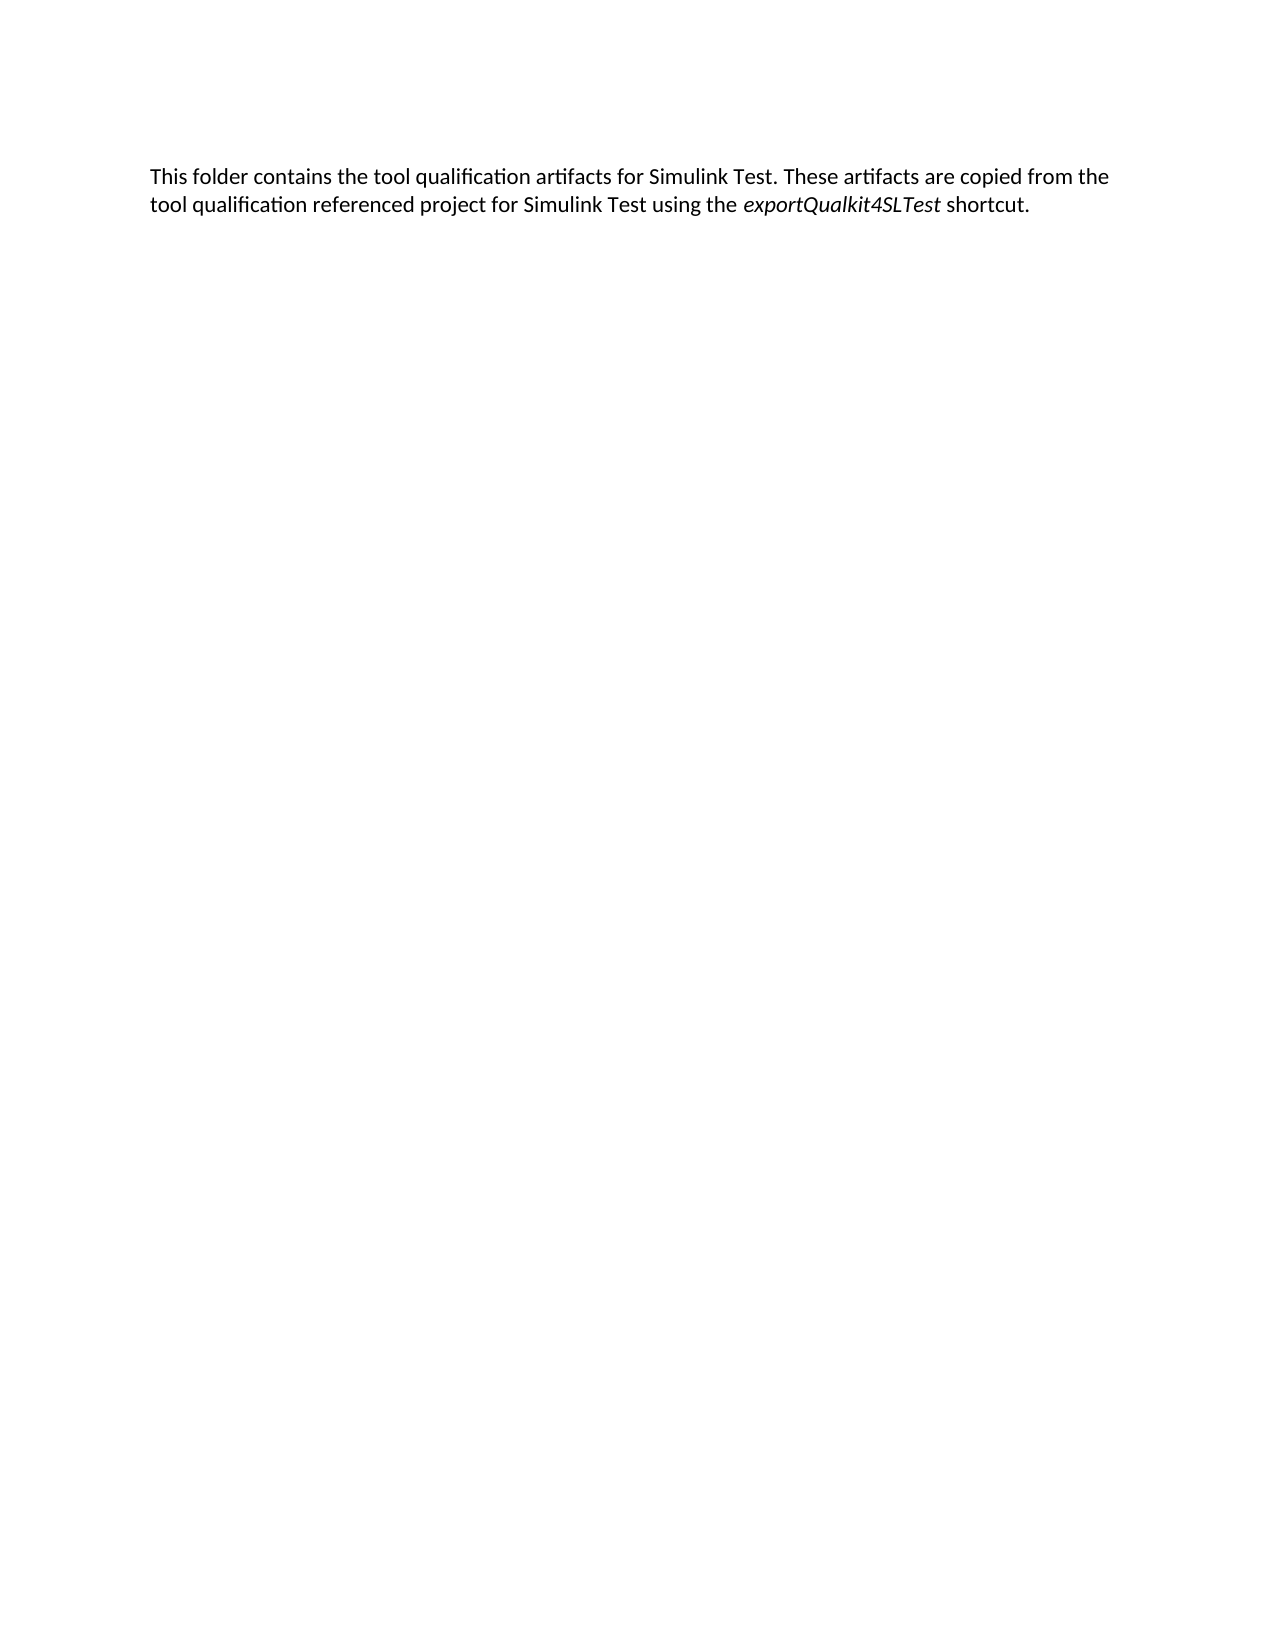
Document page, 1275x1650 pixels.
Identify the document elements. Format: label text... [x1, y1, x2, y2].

text This folder contains the tool qualification artifacts for Simulink Test. These artifacts are copied from the tool qualification referenced project for Simulink Test using the exportQualkit4SLTest shortcut. [150, 162, 1125, 218]
